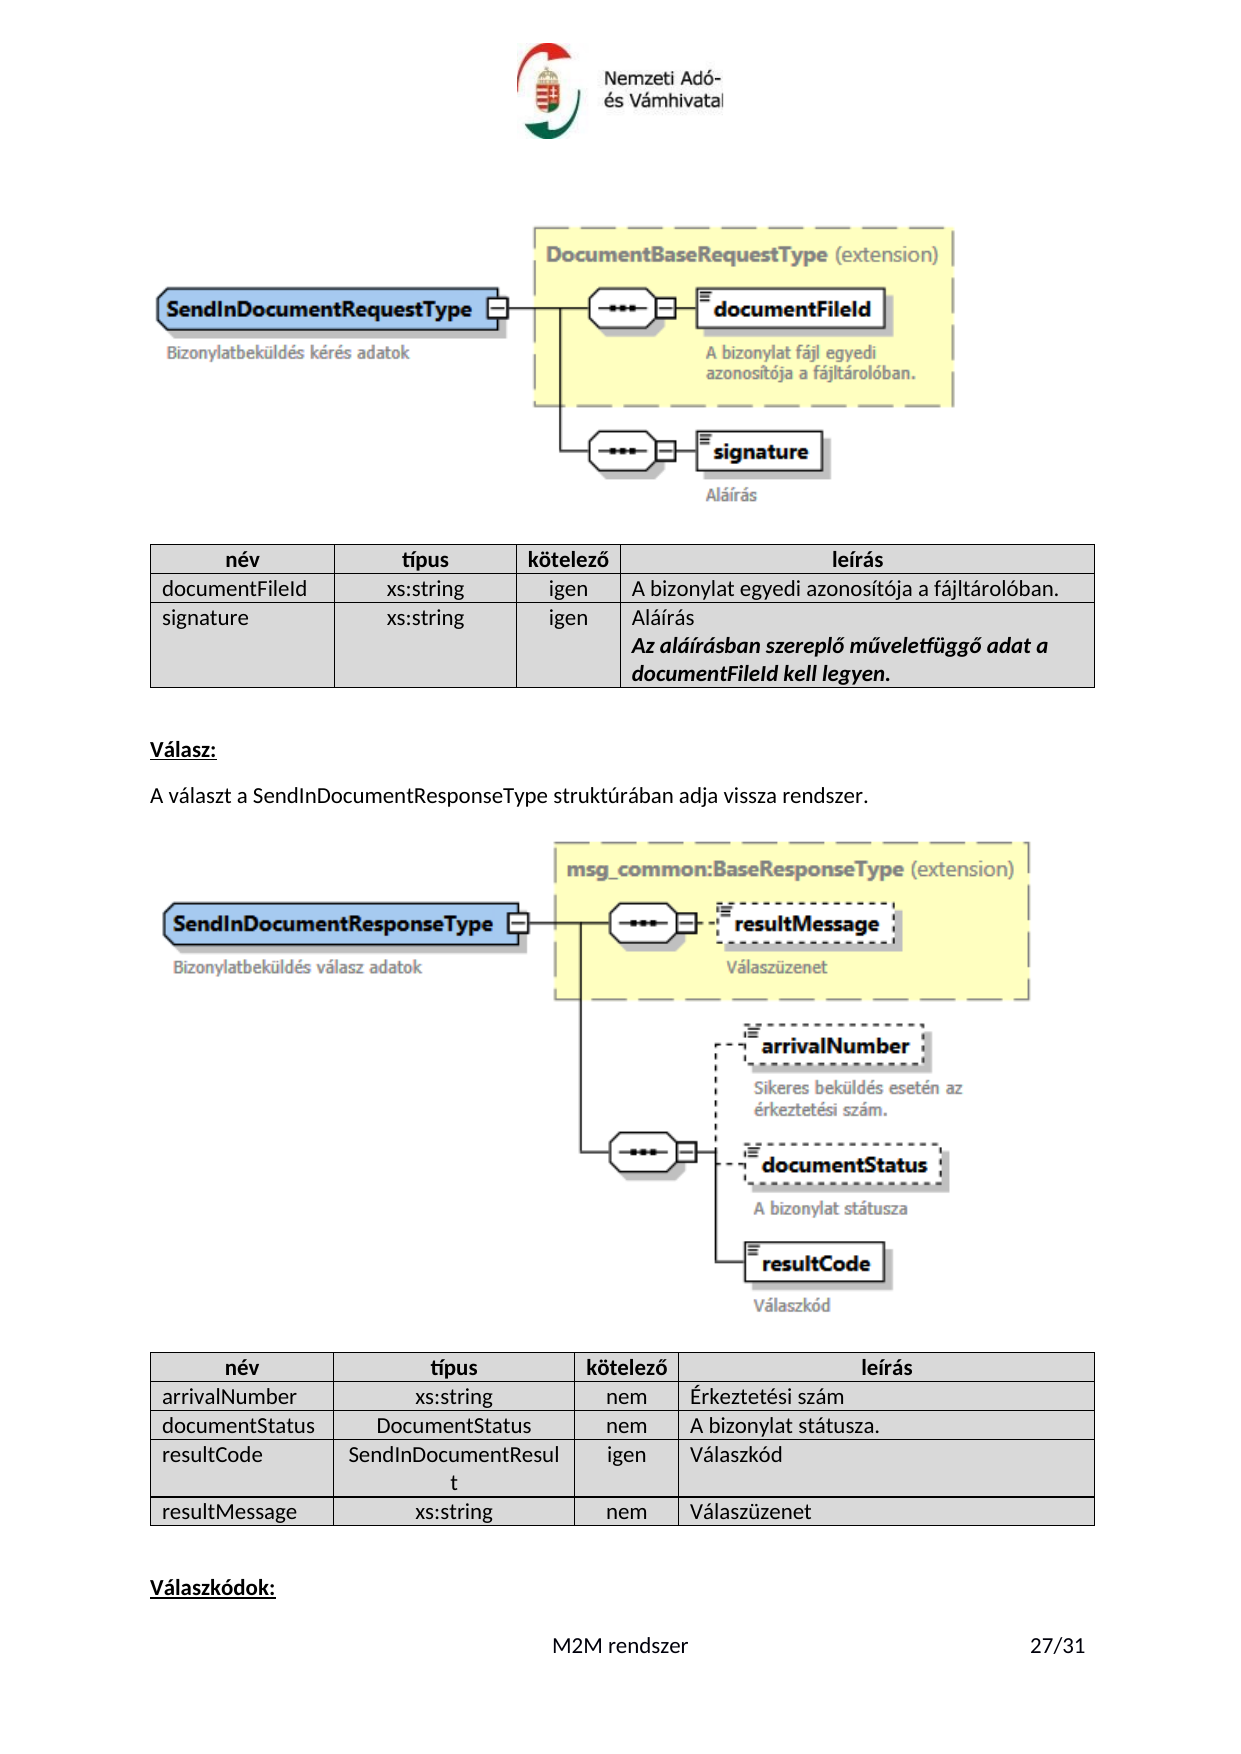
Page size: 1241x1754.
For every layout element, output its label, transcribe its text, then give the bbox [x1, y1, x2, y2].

table_cell nem [575, 1411, 678, 1439]
table_cell Érkeztetési szám [679, 1382, 1094, 1410]
table_cell documentFileId [151, 574, 334, 602]
table_cell documentStatus [151, 1411, 333, 1439]
table_cell Válaszüzenet [679, 1498, 1094, 1525]
table_header típus [334, 1353, 574, 1381]
table_header típus [335, 545, 516, 573]
table_cell A bizonylat egyedi azonosítója a fájltárolóban. [621, 574, 1094, 602]
table_cell igen [517, 574, 620, 602]
table_cell igen [575, 1440, 678, 1496]
table_header kötelező [517, 545, 620, 573]
table_cell A bizonylat státusza. [679, 1411, 1094, 1439]
table_cell igen [517, 603, 620, 687]
table_cell Válaszkód [679, 1440, 1094, 1496]
picture [517, 43, 724, 139]
table_header kötelező [575, 1353, 678, 1381]
table_cell signature [151, 603, 334, 687]
table_cell xs:string [334, 1382, 574, 1410]
table_cell DocumentStatus [334, 1411, 574, 1439]
table_cell SendInDocumentResult [334, 1440, 574, 1496]
table_cell xs:string [334, 1498, 574, 1525]
table_cell resultCode [151, 1440, 333, 1496]
table_cell arrivalNumber [151, 1382, 333, 1410]
text A választ a SendInDocumentResponseType struktúrában adja vissza rendszer. [150, 782, 1095, 810]
table_header név [151, 545, 334, 573]
text Válasz: [150, 735, 1095, 763]
table_cell nem [575, 1498, 678, 1525]
table_cell Aláírás Az aláírásban szereplő műveletfüggő adat a documentFileId kell legyen. [621, 603, 1094, 687]
picture [155, 828, 1042, 1334]
picture [150, 187, 969, 525]
table_header leírás [679, 1353, 1094, 1381]
table_cell xs:string [335, 574, 516, 602]
text Válaszkódok: [150, 1573, 1095, 1601]
table_header név [151, 1353, 333, 1381]
table_header leírás [621, 545, 1094, 573]
table_cell xs:string [335, 603, 516, 687]
table_cell resultMessage [151, 1498, 333, 1525]
table_cell nem [575, 1382, 678, 1410]
